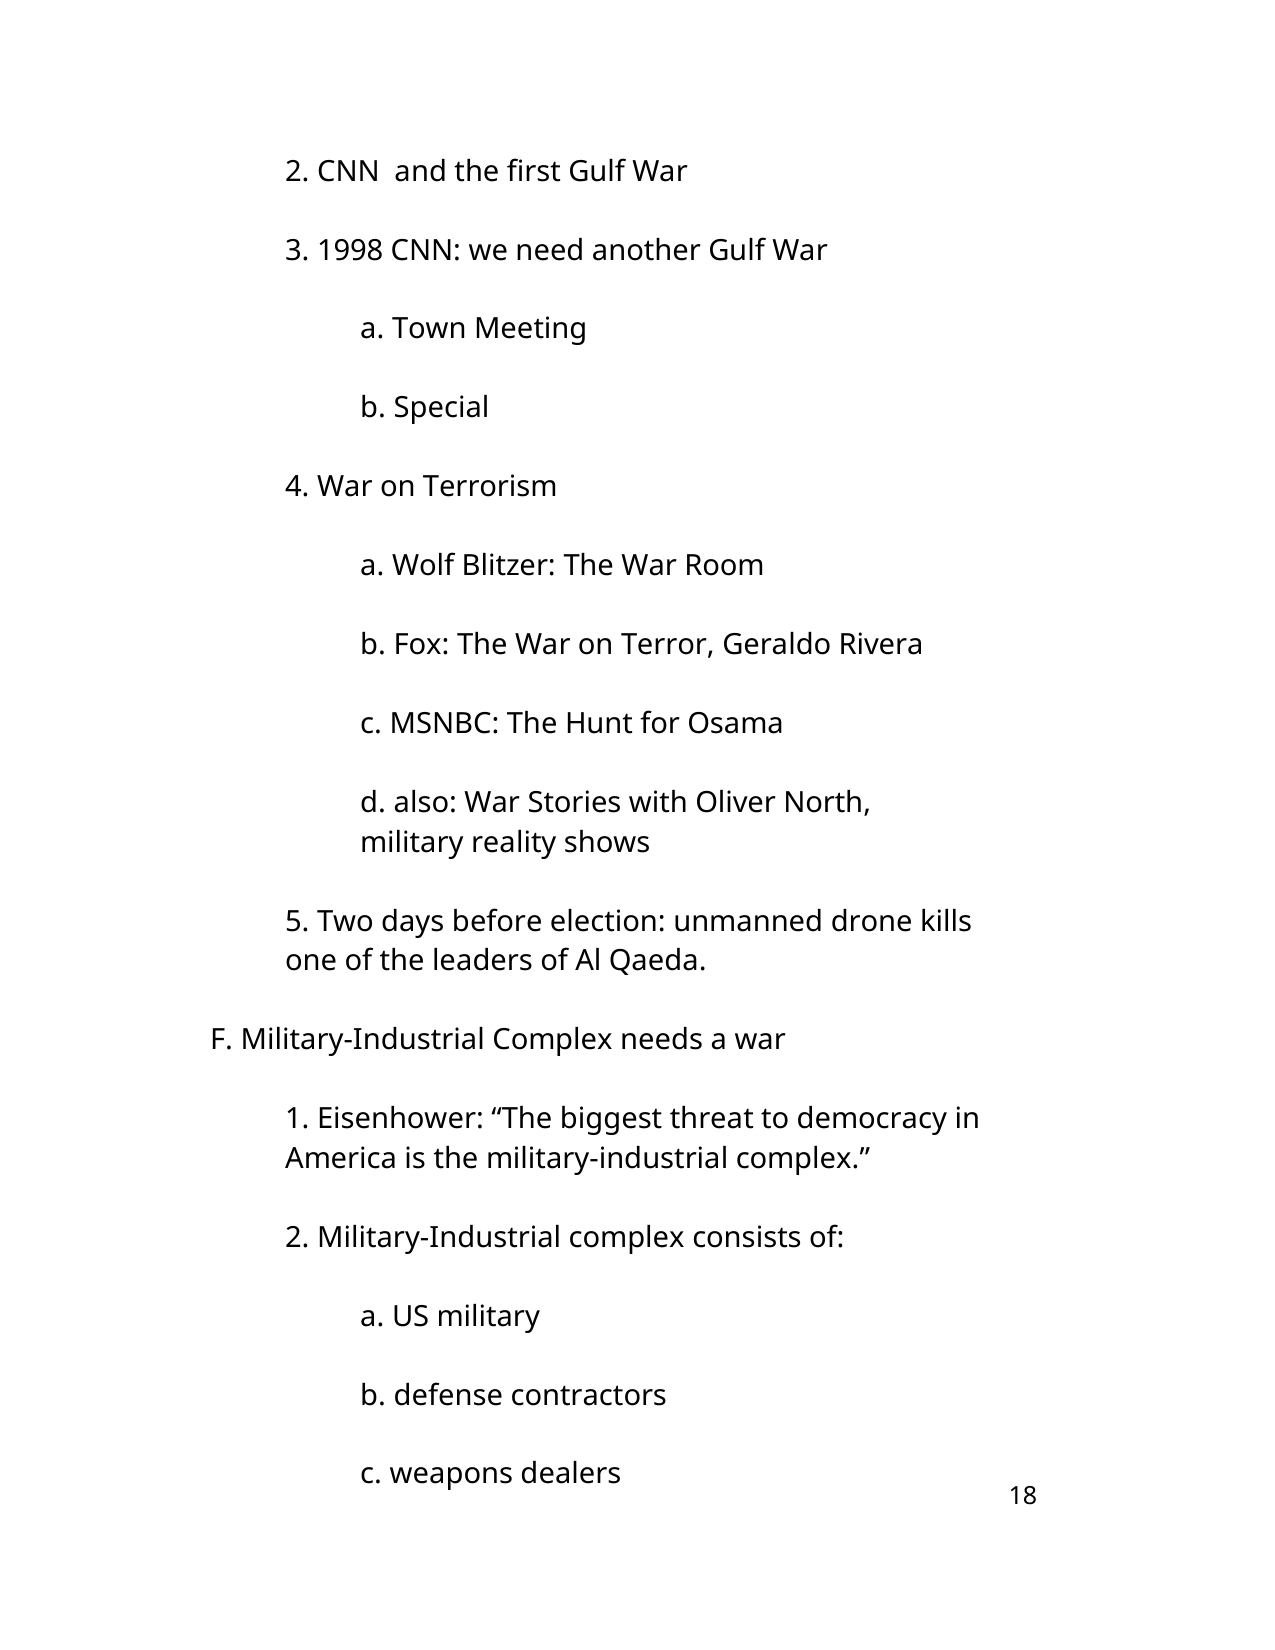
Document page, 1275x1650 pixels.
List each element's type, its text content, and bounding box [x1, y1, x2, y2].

text 1. Eisenhower: “The biggest threat to democracy in [135, 1097, 1215, 1137]
text 3. 1998 CNN: we need another Gulf War [135, 229, 1215, 268]
text military reality shows [135, 821, 1215, 861]
text 5. Two days before election: unmanned drone kills [135, 900, 1215, 939]
text b. defense contractors [135, 1374, 1215, 1413]
text America is the military-industrial complex.” [135, 1137, 1215, 1176]
text F. Military-Industrial Complex needs a war [135, 1018, 1215, 1058]
text a. US military [135, 1295, 1215, 1334]
text 2. Military-Industrial complex consists of: [135, 1216, 1215, 1255]
text a. Town Meeting [135, 308, 1215, 347]
text c. MSNBC: The Hunt for Osama [135, 703, 1215, 742]
text c. weapons dealers [135, 1453, 1215, 1492]
text one of the leaders of Al Qaeda. [135, 939, 1215, 979]
text b. Special [135, 387, 1215, 426]
text d. also: War Stories with Oliver North, [135, 782, 1215, 821]
text b. Fox: The War on Terror, Geraldo Rivera [135, 624, 1215, 663]
text 4. War on Terrorism [135, 466, 1215, 505]
text 2. CNN and the first Gulf War [135, 150, 1215, 189]
text a. Wolf Blitzer: The War Room [135, 545, 1215, 584]
